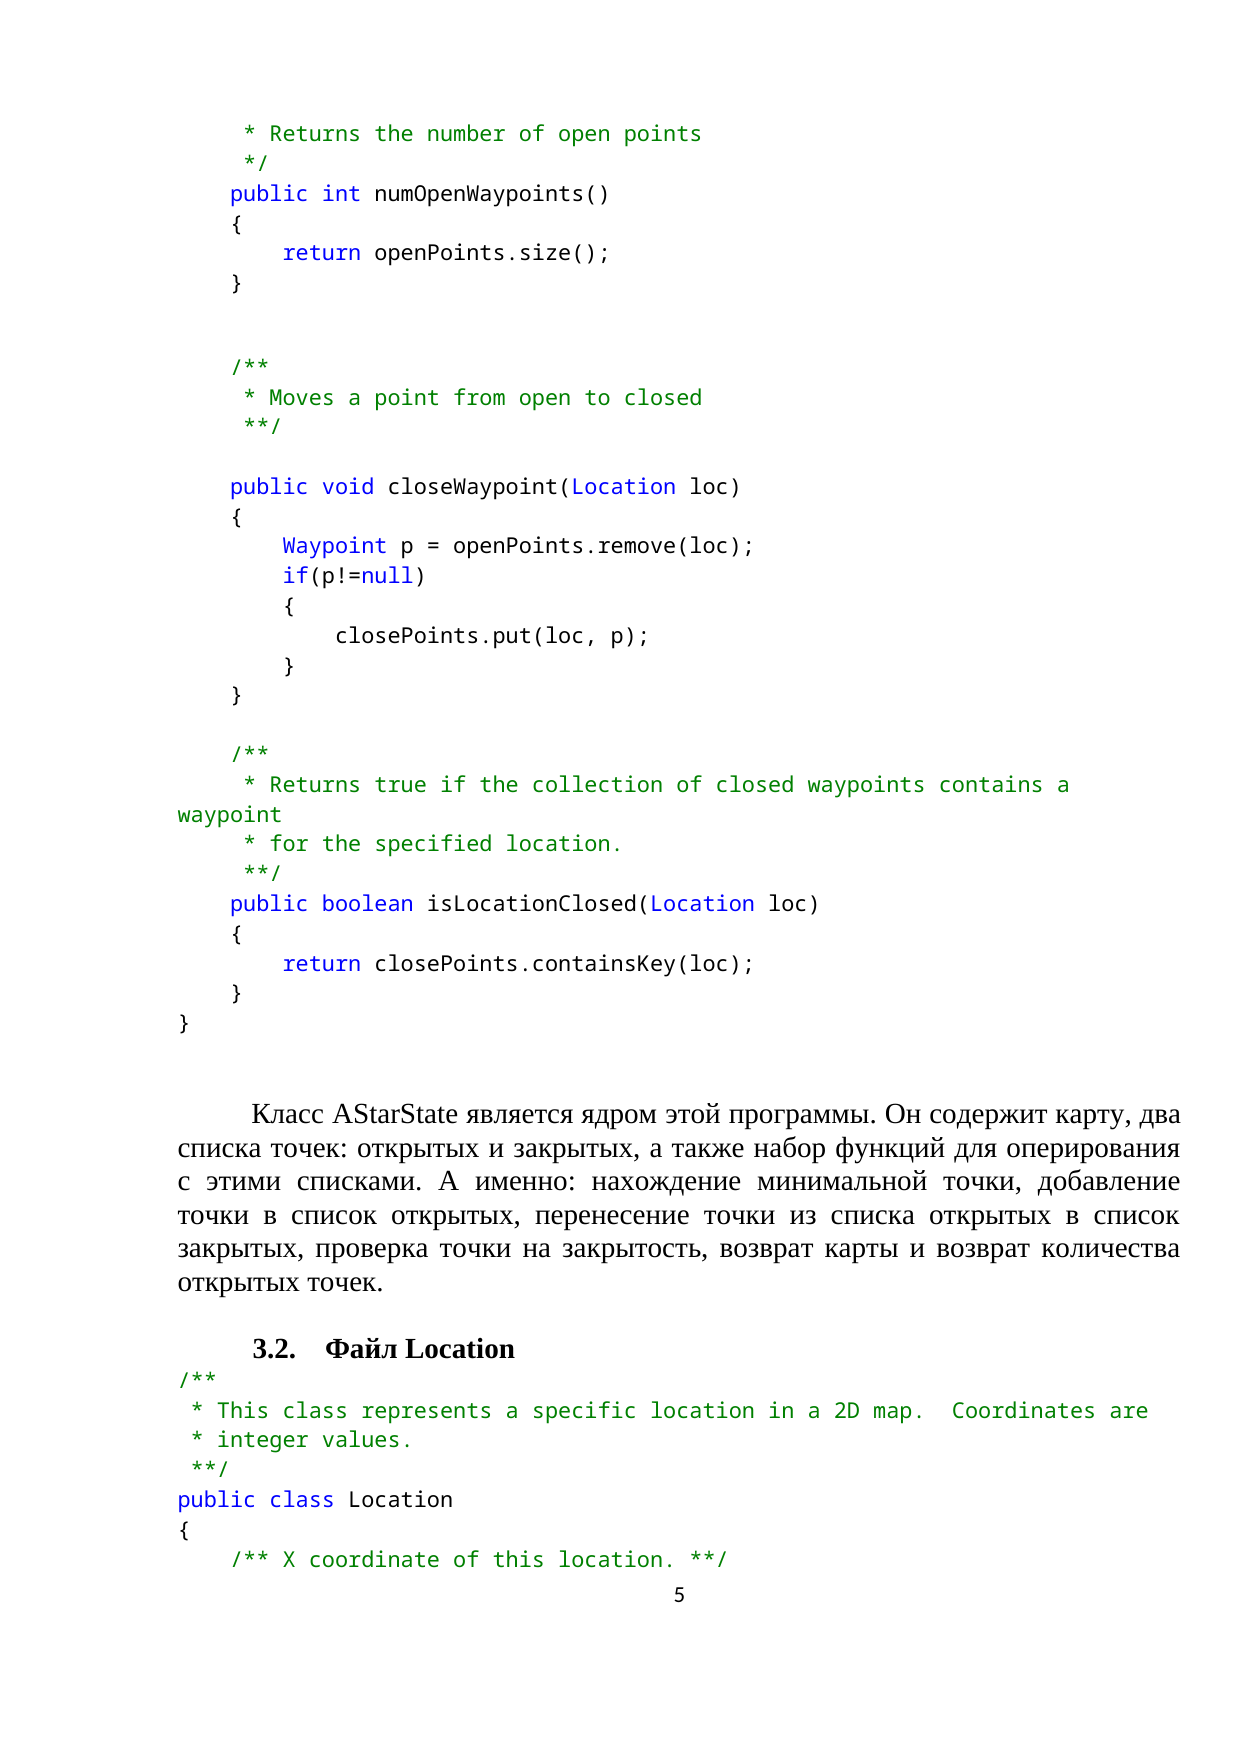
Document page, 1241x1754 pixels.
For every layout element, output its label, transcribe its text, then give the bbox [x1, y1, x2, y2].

text */ [177, 148, 1181, 178]
text Waypoint p = openPoints.remove(loc); [177, 530, 1181, 560]
text **/ [177, 858, 1181, 888]
text { [177, 501, 1181, 530]
text * This class represents a specific location in a 2D map. Coordinates are [177, 1394, 1181, 1424]
text * Returns the number of open points [177, 118, 1181, 148]
text } [177, 1007, 1181, 1037]
text } [177, 977, 1181, 1007]
text } [177, 649, 1181, 679]
text /** X coordinate of this location. **/ [177, 1543, 1181, 1573]
text { [177, 207, 1181, 237]
text closePoints.put(loc, p); [177, 620, 1181, 649]
text * Moves a point from open to closed [177, 381, 1181, 411]
text * integer values. [177, 1424, 1181, 1454]
text /** [177, 739, 1181, 769]
text return openPoints.size(); [177, 237, 1181, 267]
text } [177, 679, 1181, 709]
text { [177, 918, 1181, 947]
text /** [177, 1365, 1181, 1394]
text Класс AStarState является ядром этой программы. Он содержит карту, два списка точек: открытых и закрытых, а также набор функций для оперирования с этими списками. А именно: нахождение минимальной точки, добавление точки в список открытых, перенесение точки из списка открытых в список закрытых, проверка точки на закрытость, возврат карты и возврат количества открытых точек. [177, 1096, 1181, 1298]
text } [177, 267, 1181, 297]
text /** [177, 352, 1181, 381]
text **/ [177, 411, 1181, 441]
text return closePoints.containsKey(loc); [177, 947, 1181, 977]
text Файл Location [252, 1331, 1181, 1365]
text if(p!=null) [177, 560, 1181, 590]
text public void closeWaypoint(Location loc) [177, 471, 1181, 501]
text public int numOpenWaypoints() [177, 178, 1181, 207]
text { [177, 590, 1181, 620]
text public boolean isLocationClosed(Location loc) [177, 888, 1181, 918]
text public class Location [177, 1484, 1181, 1514]
text { [177, 1514, 1181, 1543]
text **/ [177, 1454, 1181, 1484]
text * for the specified location. [177, 828, 1181, 858]
text * Returns true if the collection of closed waypoints contains a waypoint [177, 769, 1181, 828]
